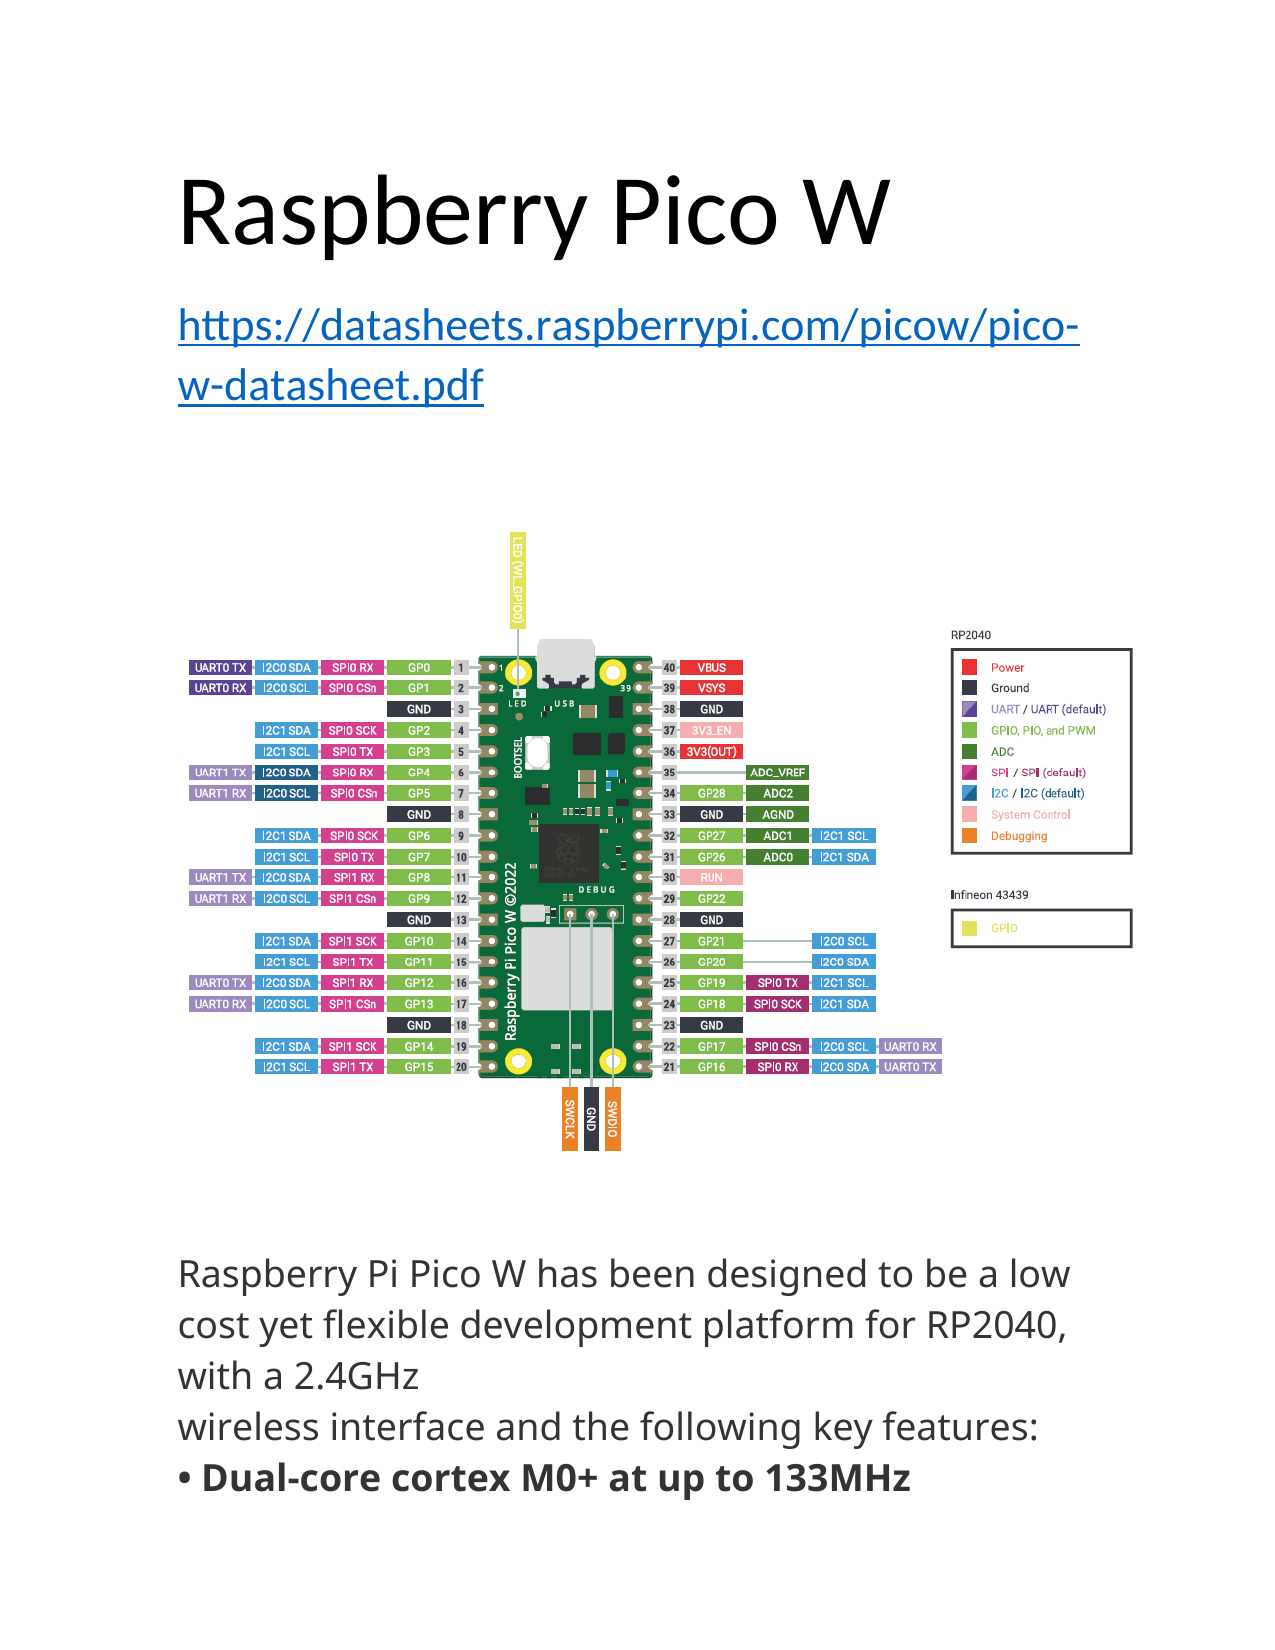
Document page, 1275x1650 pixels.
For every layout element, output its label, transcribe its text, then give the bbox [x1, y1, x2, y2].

text https://datasheets.raspberrypi.com/picow/pico-w-datasheet.pdf [177, 296, 1098, 412]
text Raspberry Pico W [177, 148, 1098, 270]
text Raspberry Pi Pico W has been designed to be a low cost yet flexible development platform for RP2040, with a 2.4GHz [177, 1247, 1098, 1400]
picture [177, 491, 1136, 1152]
text • Dual-core cortex M0+ at up to 133MHz [177, 1451, 1098, 1502]
text wireless interface and the following key features: [177, 1400, 1098, 1451]
